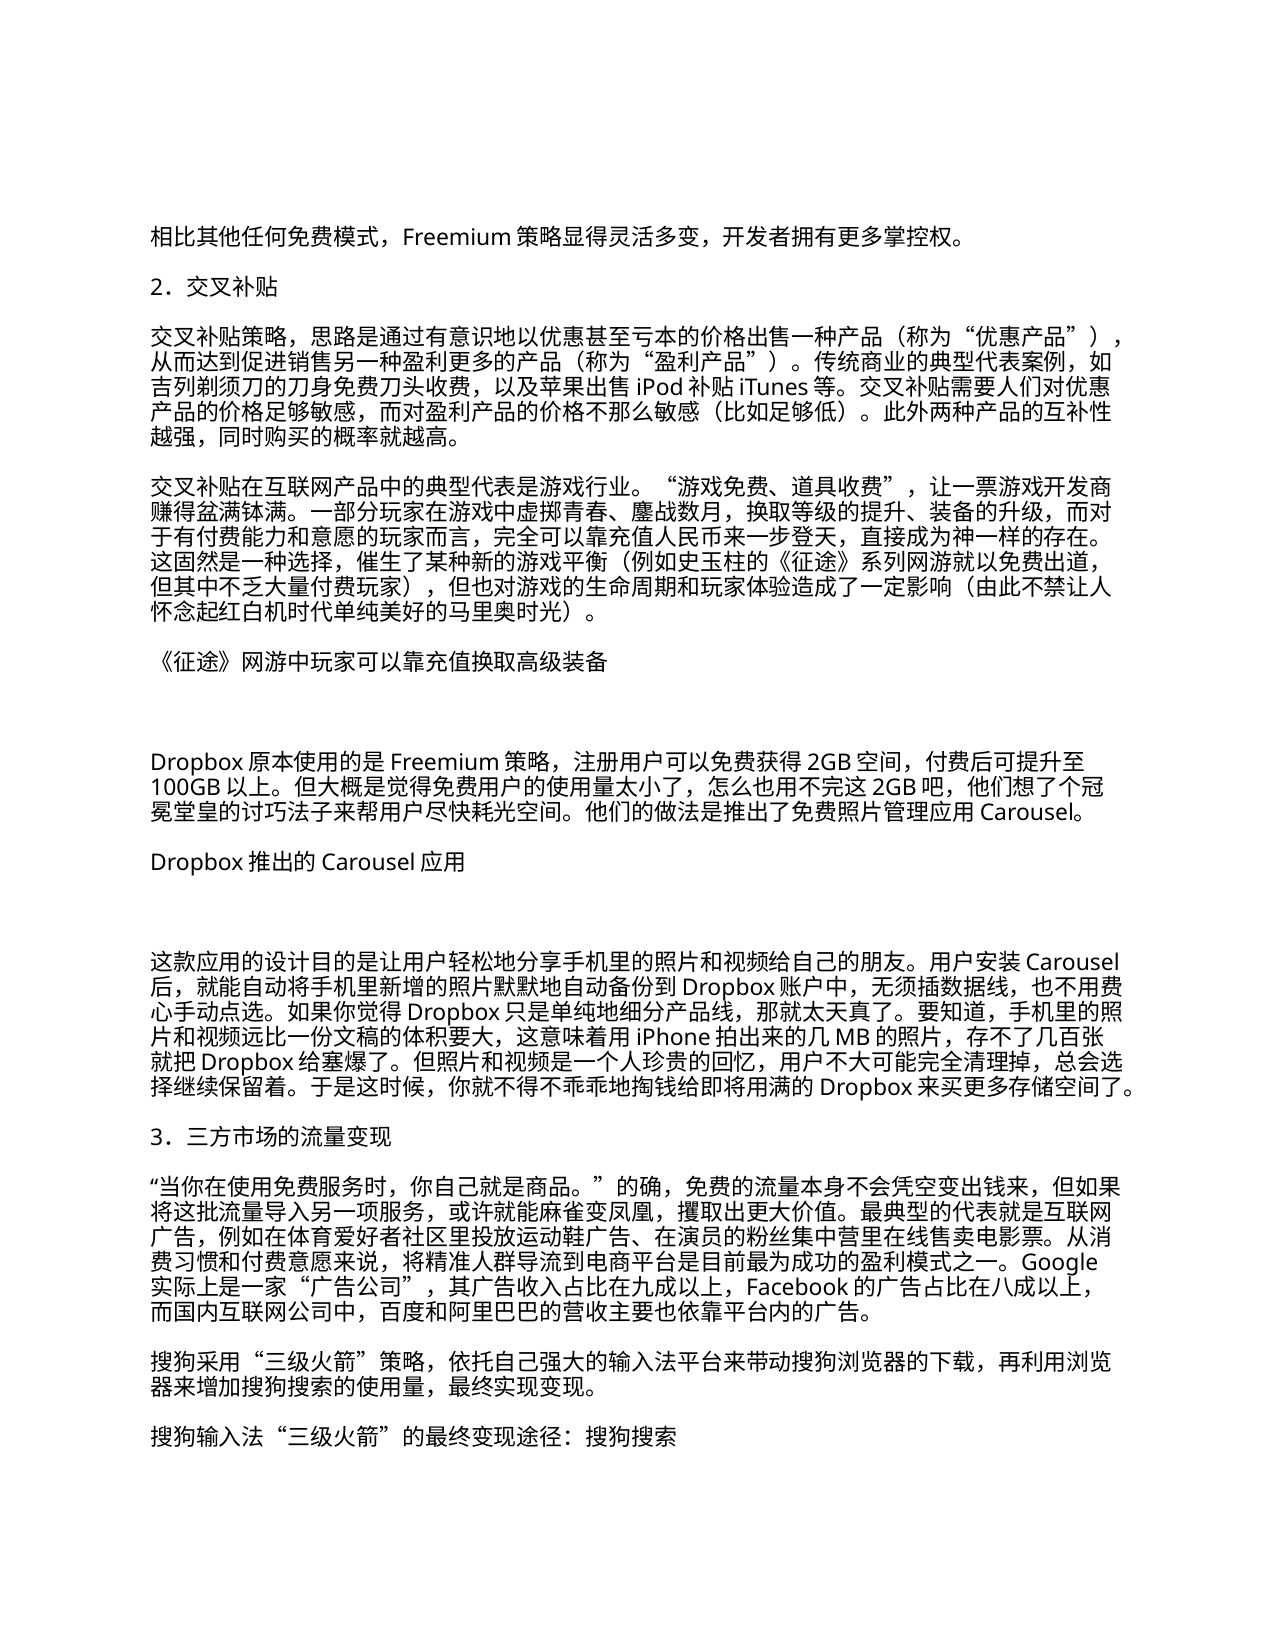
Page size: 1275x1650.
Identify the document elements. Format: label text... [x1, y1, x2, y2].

text 《征途》网游中玩家可以靠充值换取高级装备 [150, 650, 1125, 675]
text “当你在使用免费服务时，你自己就是商品。”的确，免费的流量本身不会凭空变出钱来，但如果将这批流量导入另一项服务，或许就能麻雀变凤凰，攫取出更大价值。最典型的代表就是互联网广告，例如在体育爱好者社区里投放运动鞋广告、在演员的粉丝集中营里在线售卖电影票。从消费习惯和付费意愿来说，将精准人群导流到电商平台是目前最为成功的盈利模式之一。Google实际上是一家“广告公司”，其广告收入占比在九成以上，Facebook的广告占比在八成以上，而国内互联网公司中，百度和阿里巴巴的营收主要也依靠平台内的广告。 [150, 1175, 1125, 1325]
text 相比其他任何免费模式，Freemium策略显得灵活多变，开发者拥有更多掌控权。 [150, 225, 1125, 250]
text Dropbox推出的Carousel应用 [150, 850, 1125, 875]
text 搜狗输入法“三级火箭”的最终变现途径：搜狗搜索 [150, 1425, 1125, 1450]
text 交叉补贴策略，思路是通过有意识地以优惠甚至亏本的价格出售一种产品（称为“优惠产品”），从而达到促进销售另一种盈利更多的产品（称为“盈利产品”）。传统商业的典型代表案例，如吉列剃须刀的刀身免费刀头收费，以及苹果出售iPod补贴iTunes等。交叉补贴需要人们对优惠产品的价格足够敏感，而对盈利产品的价格不那么敏感（比如足够低）。此外两种产品的互补性越强，同时购买的概率就越高。 [150, 325, 1125, 450]
text 这款应用的设计目的是让用户轻松地分享手机里的照片和视频给自己的朋友。用户安装Carousel后，就能自动将手机里新增的照片默默地自动备份到Dropbox账户中，无须插数据线，也不用费心手动点选。如果你觉得Dropbox只是单纯地细分产品线，那就太天真了。要知道，手机里的照片和视频远比一份文稿的体积要大，这意味着用iPhone拍出来的几MB的照片，存不了几百张就把Dropbox给塞爆了。但照片和视频是一个人珍贵的回忆，用户不大可能完全清理掉，总会选择继续保留着。于是这时候，你就不得不乖乖地掏钱给即将用满的Dropbox来买更多存储空间了。 [150, 950, 1125, 1100]
text 3．三方市场的流量变现 [150, 1125, 1125, 1150]
text 交叉补贴在互联网产品中的典型代表是游戏行业。“游戏免费、道具收费”，让一票游戏开发商赚得盆满钵满。一部分玩家在游戏中虚掷青春、鏖战数月，换取等级的提升、装备的升级，而对于有付费能力和意愿的玩家而言，完全可以靠充值人民币来一步登天，直接成为神一样的存在。这固然是一种选择，催生了某种新的游戏平衡（例如史玉柱的《征途》系列网游就以免费出道，但其中不乏大量付费玩家），但也对游戏的生命周期和玩家体验造成了一定影响（由此不禁让人怀念起红白机时代单纯美好的马里奥时光）。 [150, 475, 1125, 625]
text Dropbox原本使用的是Freemium策略，注册用户可以免费获得2GB空间，付费后可提升至100GB以上。但大概是觉得免费用户的使用量太小了，怎么也用不完这2GB吧，他们想了个冠冕堂皇的讨巧法子来帮用户尽快耗光空间。他们的做法是推出了免费照片管理应用Carousel。 [150, 750, 1125, 825]
text 2．交叉补贴 [150, 275, 1125, 300]
text 搜狗采用“三级火箭”策略，依托自己强大的输入法平台来带动搜狗浏览器的下载，再利用浏览器来增加搜狗搜索的使用量，最终实现变现。 [150, 1350, 1125, 1400]
